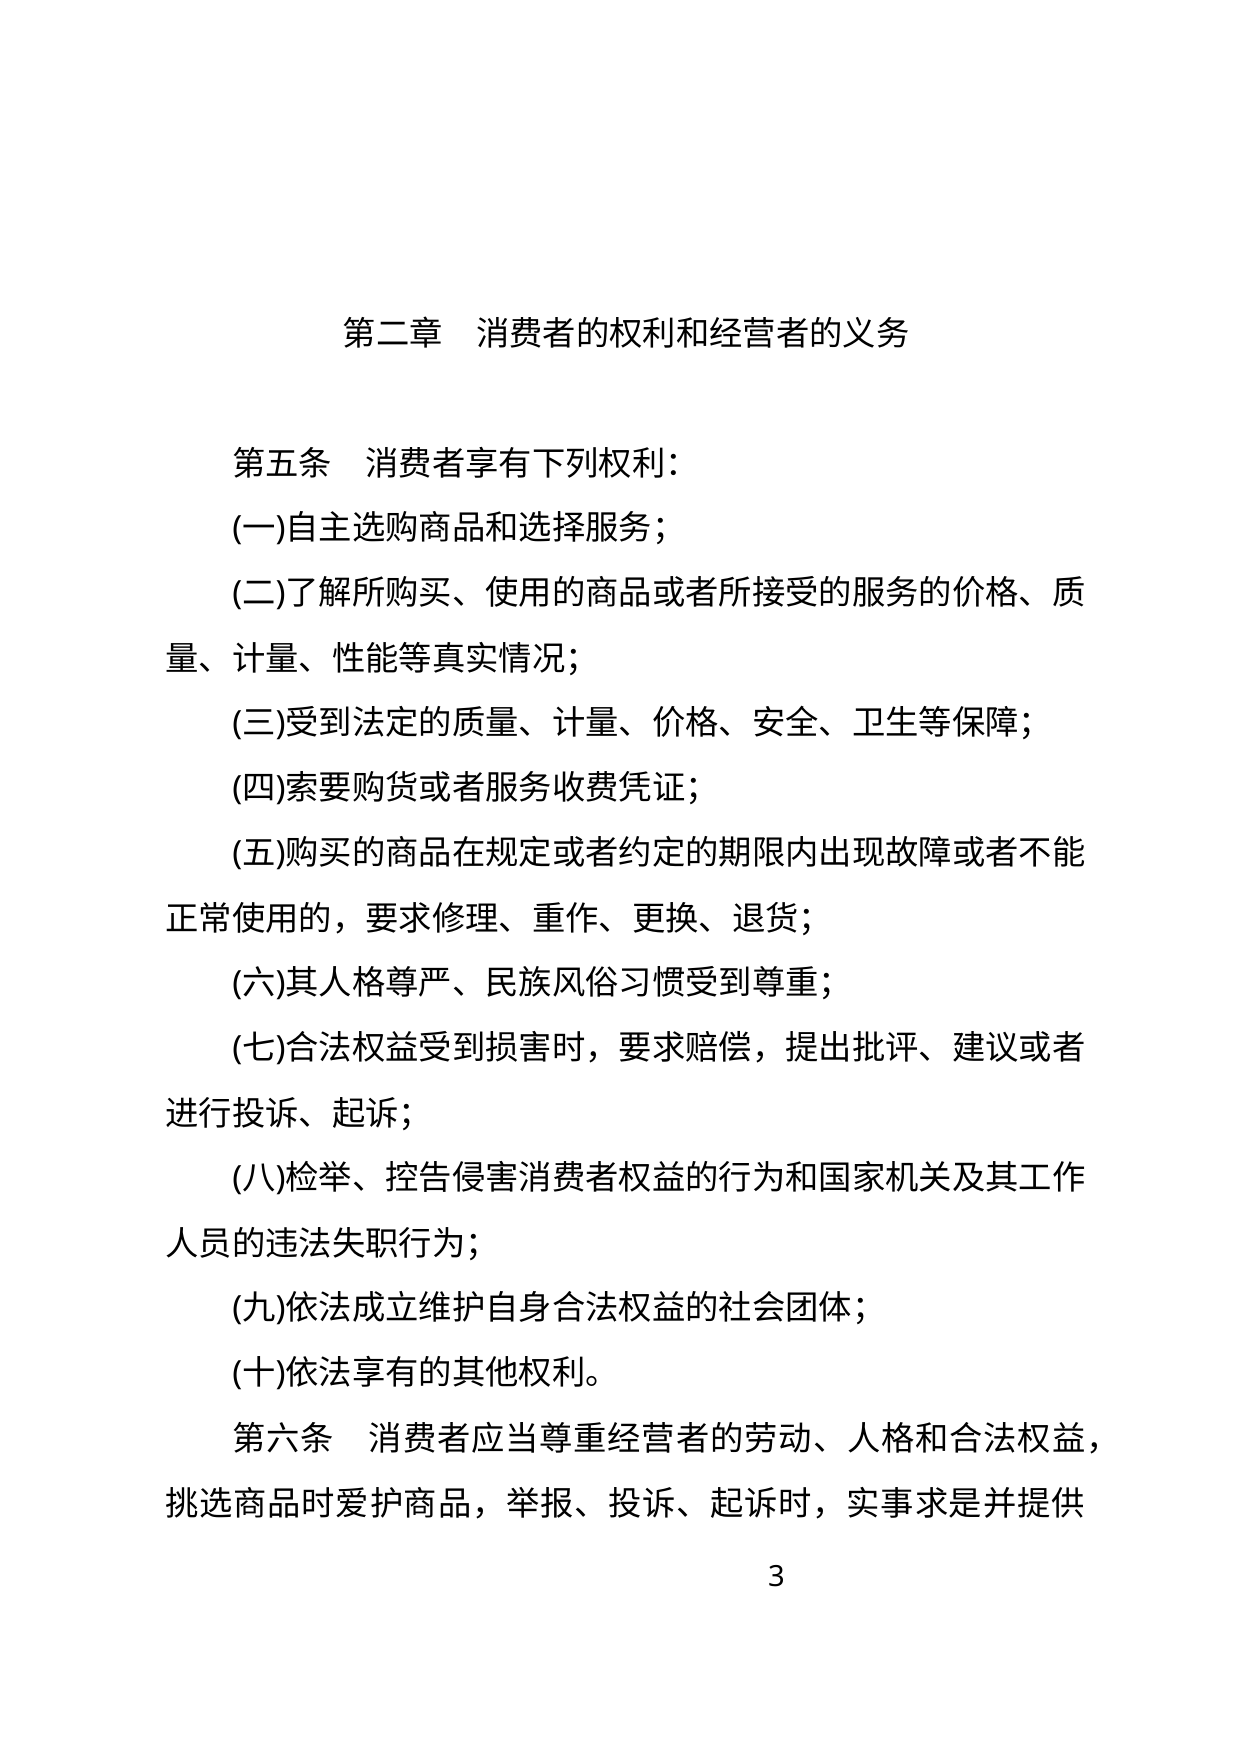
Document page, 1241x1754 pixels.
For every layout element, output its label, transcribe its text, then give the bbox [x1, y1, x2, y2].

text (九)依法成立维护自身合法权益的社会团体； [165, 1273, 1087, 1338]
text (一)自主选购商品和选择服务； [165, 493, 1087, 558]
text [165, 1403, 1087, 1533]
text (十)依法享有的其他权利。 [165, 1338, 1087, 1403]
text (八)检举、控告侵害消费者权益的行为和国家机关及其工作人员的违法失职行为； [165, 1143, 1087, 1273]
text (三)受到法定的质量、计量、价格、安全、卫生等保障； [165, 688, 1087, 753]
text (五)购买的商品在规定或者约定的期限内出现故障或者不能正常使用的，要求修理、重作、更换、退货； [165, 818, 1087, 948]
text 第二章 消费者的权利和经营者的义务 [165, 298, 1087, 363]
text (四)索要购货或者服务收费凭证； [165, 753, 1087, 818]
text (二)了解所购买、使用的商品或者所接受的服务的价格、质量、计量、性能等真实情况； [165, 558, 1087, 688]
text (七)合法权益受到损害时，要求赔偿，提出批评、建议或者进行投诉、起诉； [165, 1013, 1087, 1143]
text 第五条 消费者享有下列权利： [165, 428, 1087, 493]
text (六)其人格尊严、民族风俗习惯受到尊重； [165, 948, 1087, 1013]
